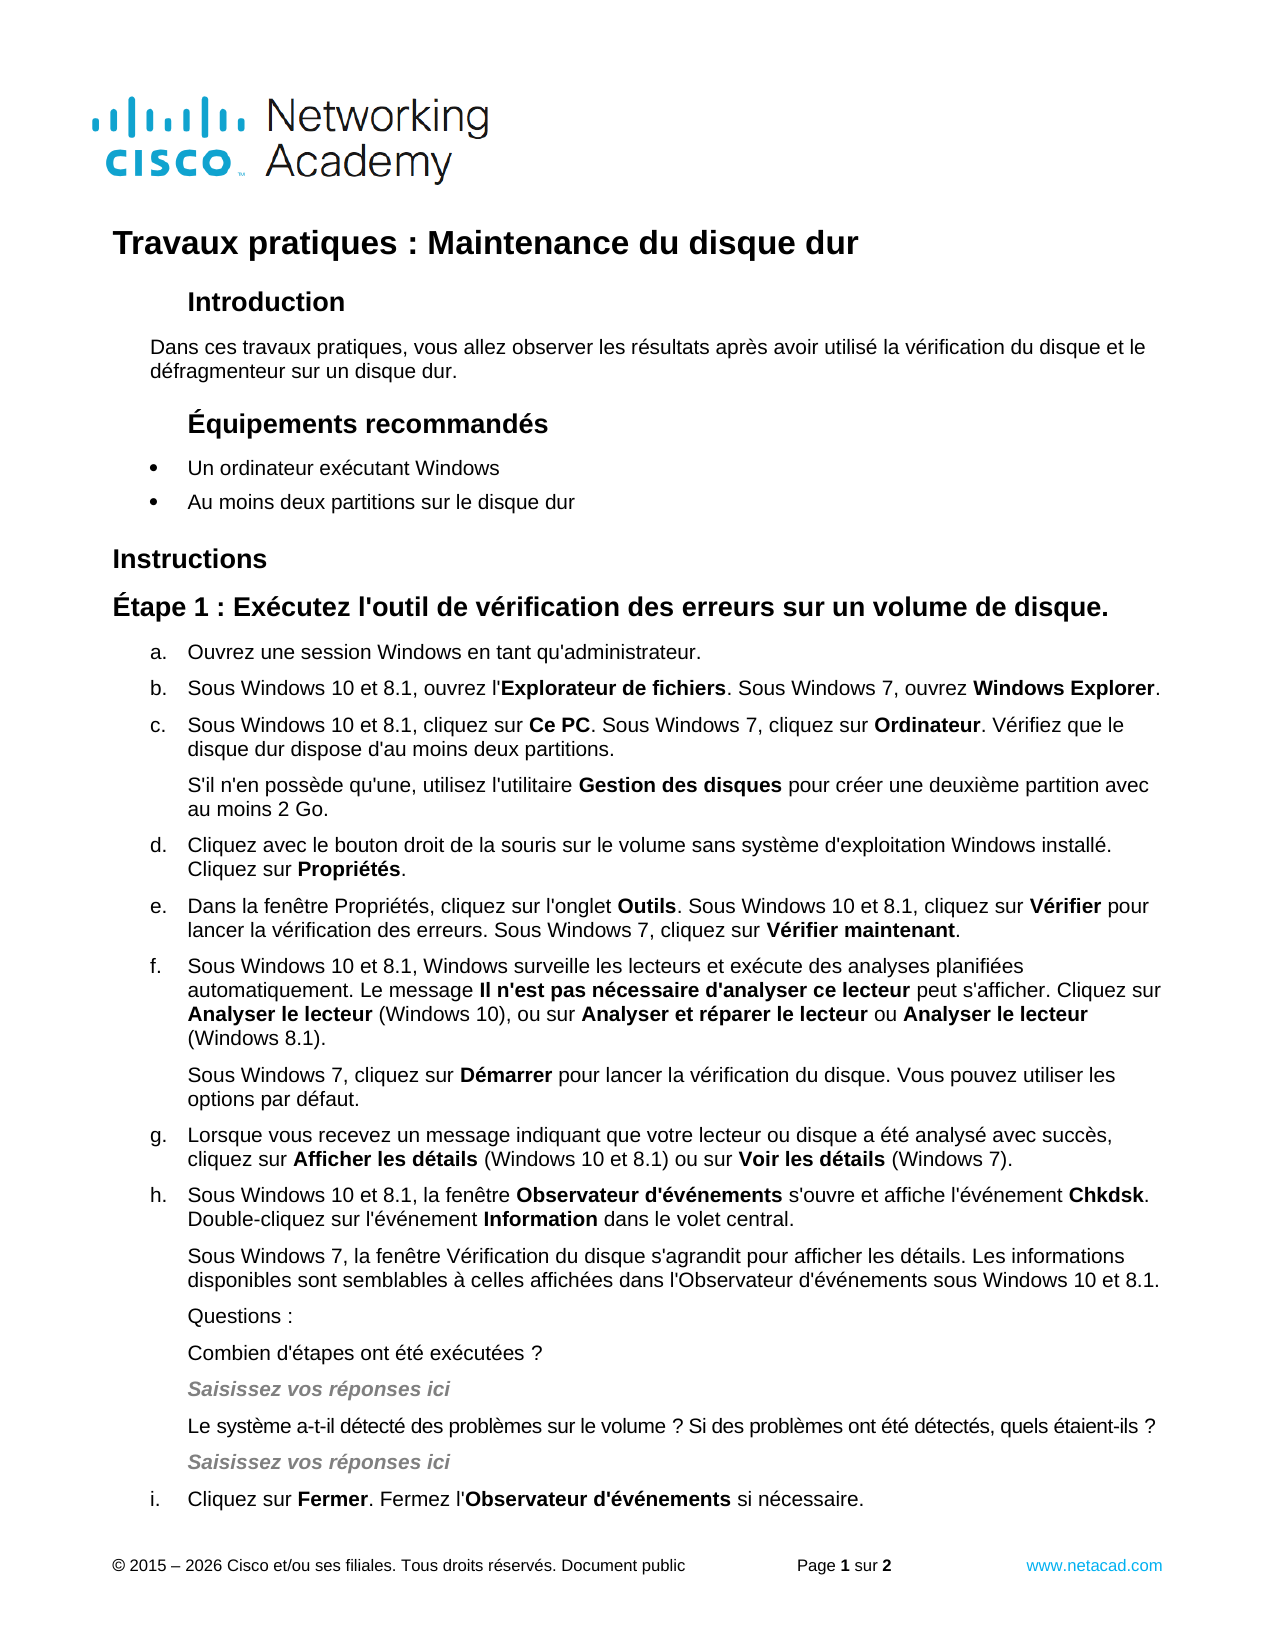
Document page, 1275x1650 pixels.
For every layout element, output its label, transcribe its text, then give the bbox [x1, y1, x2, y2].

text Cliquez sur Fermer. Fermez l'Observateur d'événements si nécessaire. [150, 1486, 1162, 1510]
text Le système a-t-il détecté des problèmes sur le volume ? Si des problèmes ont été détectés, quels étaient-ils ? [187, 1413, 1162, 1437]
text Sous Windows 10 et 8.1, ouvrez l'Explorateur de fichiers. Sous Windows 7, ouvrez Windows Explorer. [150, 676, 1162, 700]
text Sous Windows 10 et 8.1, la fenêtre Observateur d'événements s'ouvre et affiche l'événement Chkdsk. Double-cliquez sur l'événement Information dans le volet central. [150, 1183, 1162, 1231]
subtitle Instructions [112, 543, 1162, 574]
text Sous Windows 7, cliquez sur Démarrer pour lancer la vérification du disque. Vous pouvez utiliser les options par défaut. [187, 1062, 1162, 1110]
subtitle Introduction [112, 286, 1162, 318]
subtitle Questions : [187, 1304, 1162, 1328]
text Lorsque vous recevez un message indiquant que votre lecteur ou disque a été analysé avec succès, cliquez sur Afficher les détails (Windows 10 et 8.1) ou sur Voir les détails (Windows 7). [150, 1123, 1162, 1171]
text Ouvrez une session Windows en tant qu'administrateur. [150, 639, 1162, 663]
text Sous Windows 7, la fenêtre Vérification du disque s'agrandit pour afficher les détails. Les informations disponibles sont semblables à celles affichées dans l'Observateur d'événements sous Windows 10 et 8.1. [187, 1244, 1162, 1292]
text Sous Windows 10 et 8.1, Windows surveille les lecteurs et exécute des analyses planifiées automatiquement. Le message Il n'est pas nécessaire d'analyser ce lecteur peut s'afficher. Cliquez sur Analyser le lecteur (Windows 10), ou sur Analyser et réparer le lecteur ou Analyser le lecteur (Windows 8.1). [150, 954, 1162, 1050]
subtitle Équipements recommandés [112, 408, 1162, 439]
text Cliquez avec le bouton droit de la souris sur le volume sans système d'exploitation Windows installé. Cliquez sur Propriétés. [150, 833, 1162, 881]
text Dans la fenêtre Propriétés, cliquez sur l'onglet Outils. Sous Windows 10 et 8.1, cliquez sur Vérifier pour lancer la vérification des erreurs. Sous Windows 7, cliquez sur Vérifier maintenant. [150, 894, 1162, 942]
text Un ordinateur exécutant Windows [150, 456, 1162, 480]
title Travaux pratiques : Maintenance du disque dur [112, 223, 1162, 261]
text Saisissez vos réponses ici [187, 1450, 1162, 1474]
text Au moins deux partitions sur le disque dur [150, 490, 1162, 514]
text Combien d'étapes ont été exécutées ? [187, 1341, 1162, 1364]
text Sous Windows 10 et 8.1, cliquez sur Ce PC. Sous Windows 7, cliquez sur Ordinateur. Vérifiez que le disque dur dispose d'au moins deux partitions. [150, 712, 1162, 760]
subtitle Exécutez l'outil de vérification des erreurs sur un volume de disque. [112, 591, 1162, 622]
picture [82, 81, 507, 213]
text S'il n'en possède qu'une, utilisez l'utilitaire Gestion des disques pour créer une deuxième partition avec au moins 2 Go. [187, 773, 1162, 821]
text Dans ces travaux pratiques, vous allez observer les résultats après avoir utilisé la vérification du disque et le défragmenteur sur un disque dur. [150, 335, 1162, 383]
text Saisissez vos réponses ici [187, 1377, 1162, 1401]
